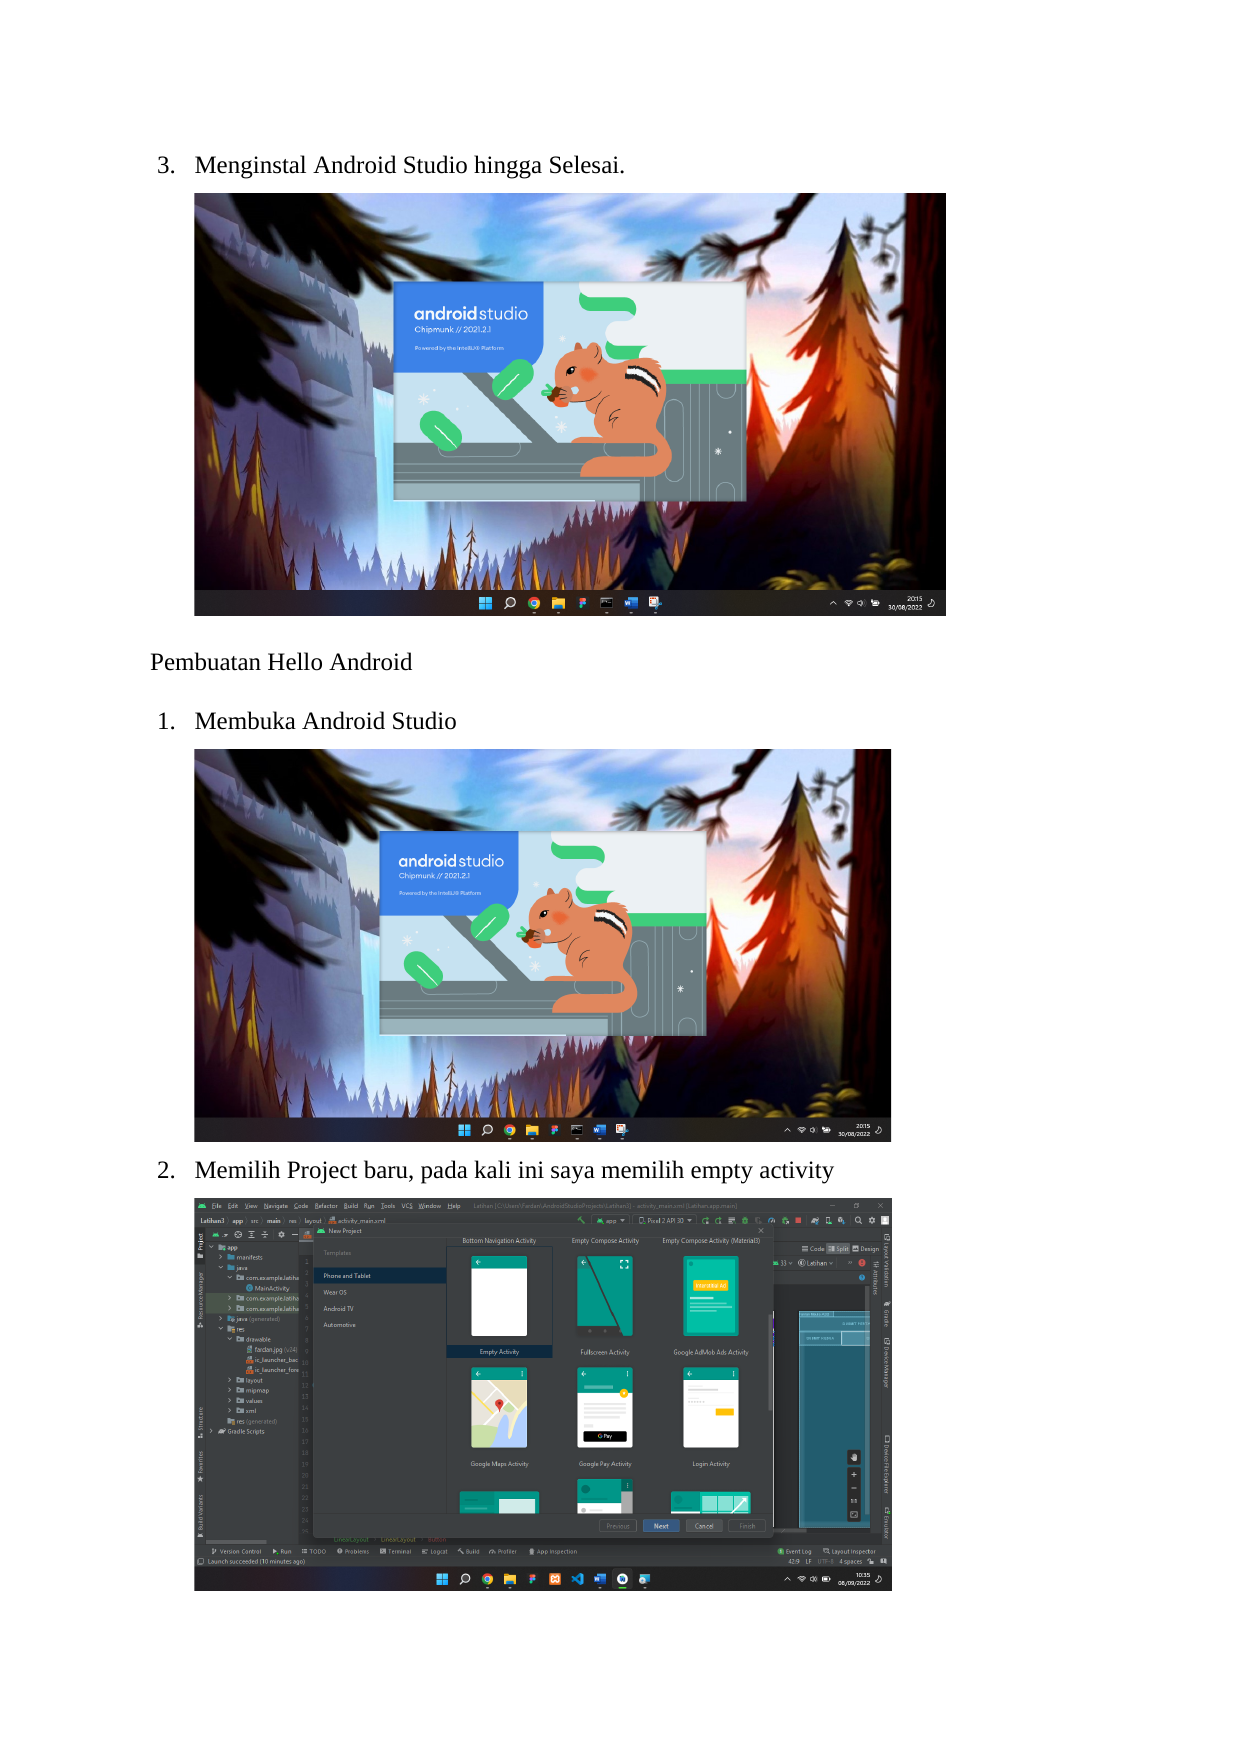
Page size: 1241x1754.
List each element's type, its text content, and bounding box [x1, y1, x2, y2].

picture [194, 1198, 892, 1591]
list Membuka Android Studio [157, 706, 1090, 735]
list Memilih Project baru, pada kali ini saya memilih empty activity [157, 1156, 1090, 1184]
text Pembuatan Hello Android [150, 647, 1090, 675]
picture [194, 193, 946, 616]
list Menginstal Android Studio hingga Selesai. [157, 150, 1090, 179]
picture [194, 749, 892, 1142]
